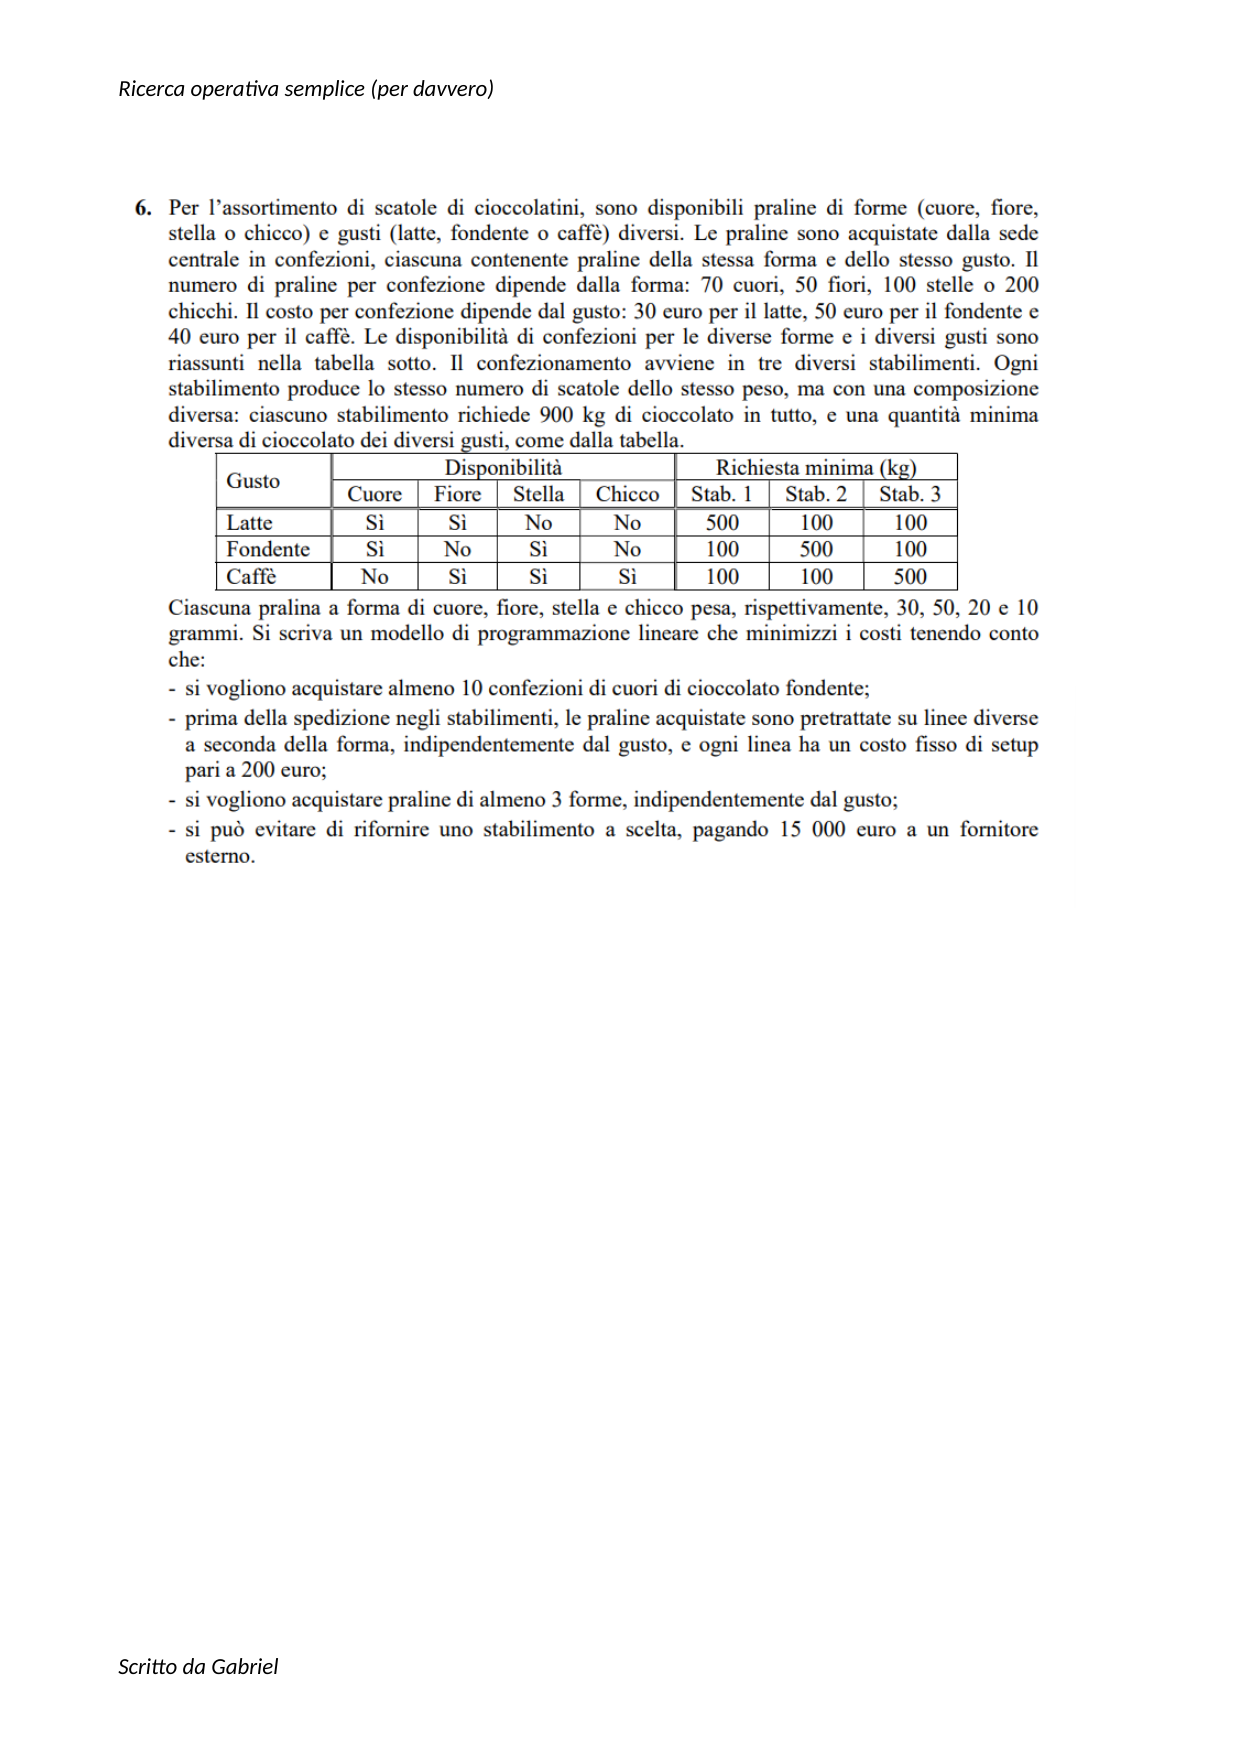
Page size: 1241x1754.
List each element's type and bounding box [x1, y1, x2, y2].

picture [117, 175, 1077, 908]
